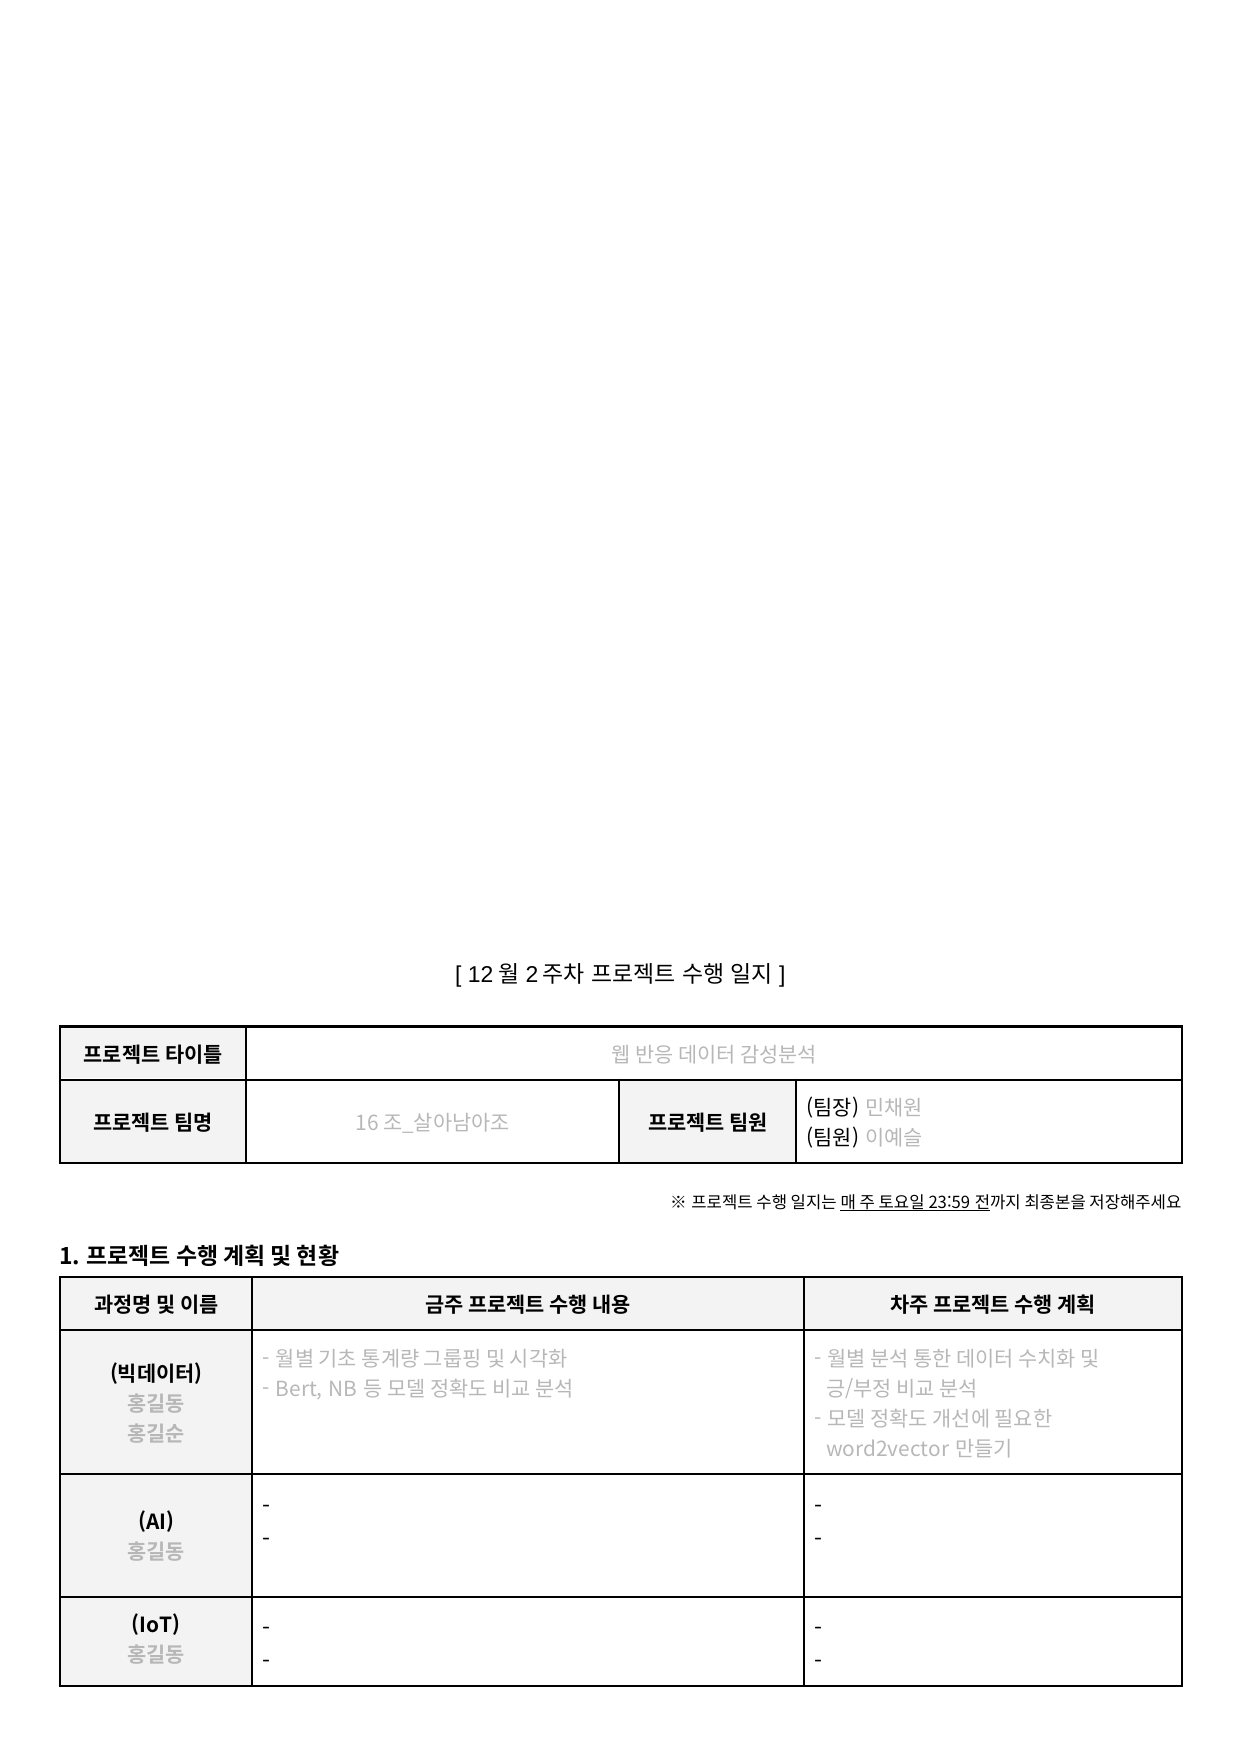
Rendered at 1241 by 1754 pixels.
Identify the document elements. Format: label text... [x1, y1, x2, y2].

table_cell 16조_살아남아조 [247, 1081, 618, 1162]
table_cell - - [253, 1598, 803, 1685]
table_header 과정명 및 이름 [61, 1278, 251, 1329]
table_cell - - [253, 1475, 803, 1596]
text 1. 프로젝트 수행 계획 및 현황 [59, 1238, 1181, 1271]
table_header 프로젝트 타이틀 [61, 1028, 245, 1078]
table_cell (IoT) 홍길동 [61, 1598, 251, 1685]
table_cell - 월별 분석 통한 데이터 수치화 및 긍/부정 비교 분석 - 모델 정확도 개선에 필요한 word2vector 만들기 [805, 1331, 1181, 1473]
table_header 차주 프로젝트 수행 계획 [805, 1278, 1181, 1329]
table_header 웹 반응 데이터 감성분석 [247, 1028, 1181, 1078]
table_cell (AI) 홍길동 [61, 1475, 251, 1596]
table_cell (팀장) 민채원 (팀원) 이예슬 [797, 1081, 1181, 1162]
table_cell - - [805, 1598, 1181, 1685]
table_cell - 월별 기초 통계량 그룹핑 및 시각화 - Bert, NB 등 모델 정확도 비교 분석 [253, 1331, 803, 1473]
table_header 금주 프로젝트 수행 내용 [253, 1278, 803, 1329]
table_cell - - [805, 1475, 1181, 1596]
table_cell 프로젝트 팀원 [620, 1081, 795, 1162]
table_cell (빅데이터) 홍길동 홍길순 [61, 1331, 251, 1473]
table_cell 프로젝트 팀명 [61, 1081, 245, 1162]
text ※ 프로젝트 수행 일지는 매 주 토요일 23:59 전까지 최종본을 저장해주세요 [59, 1189, 1181, 1213]
